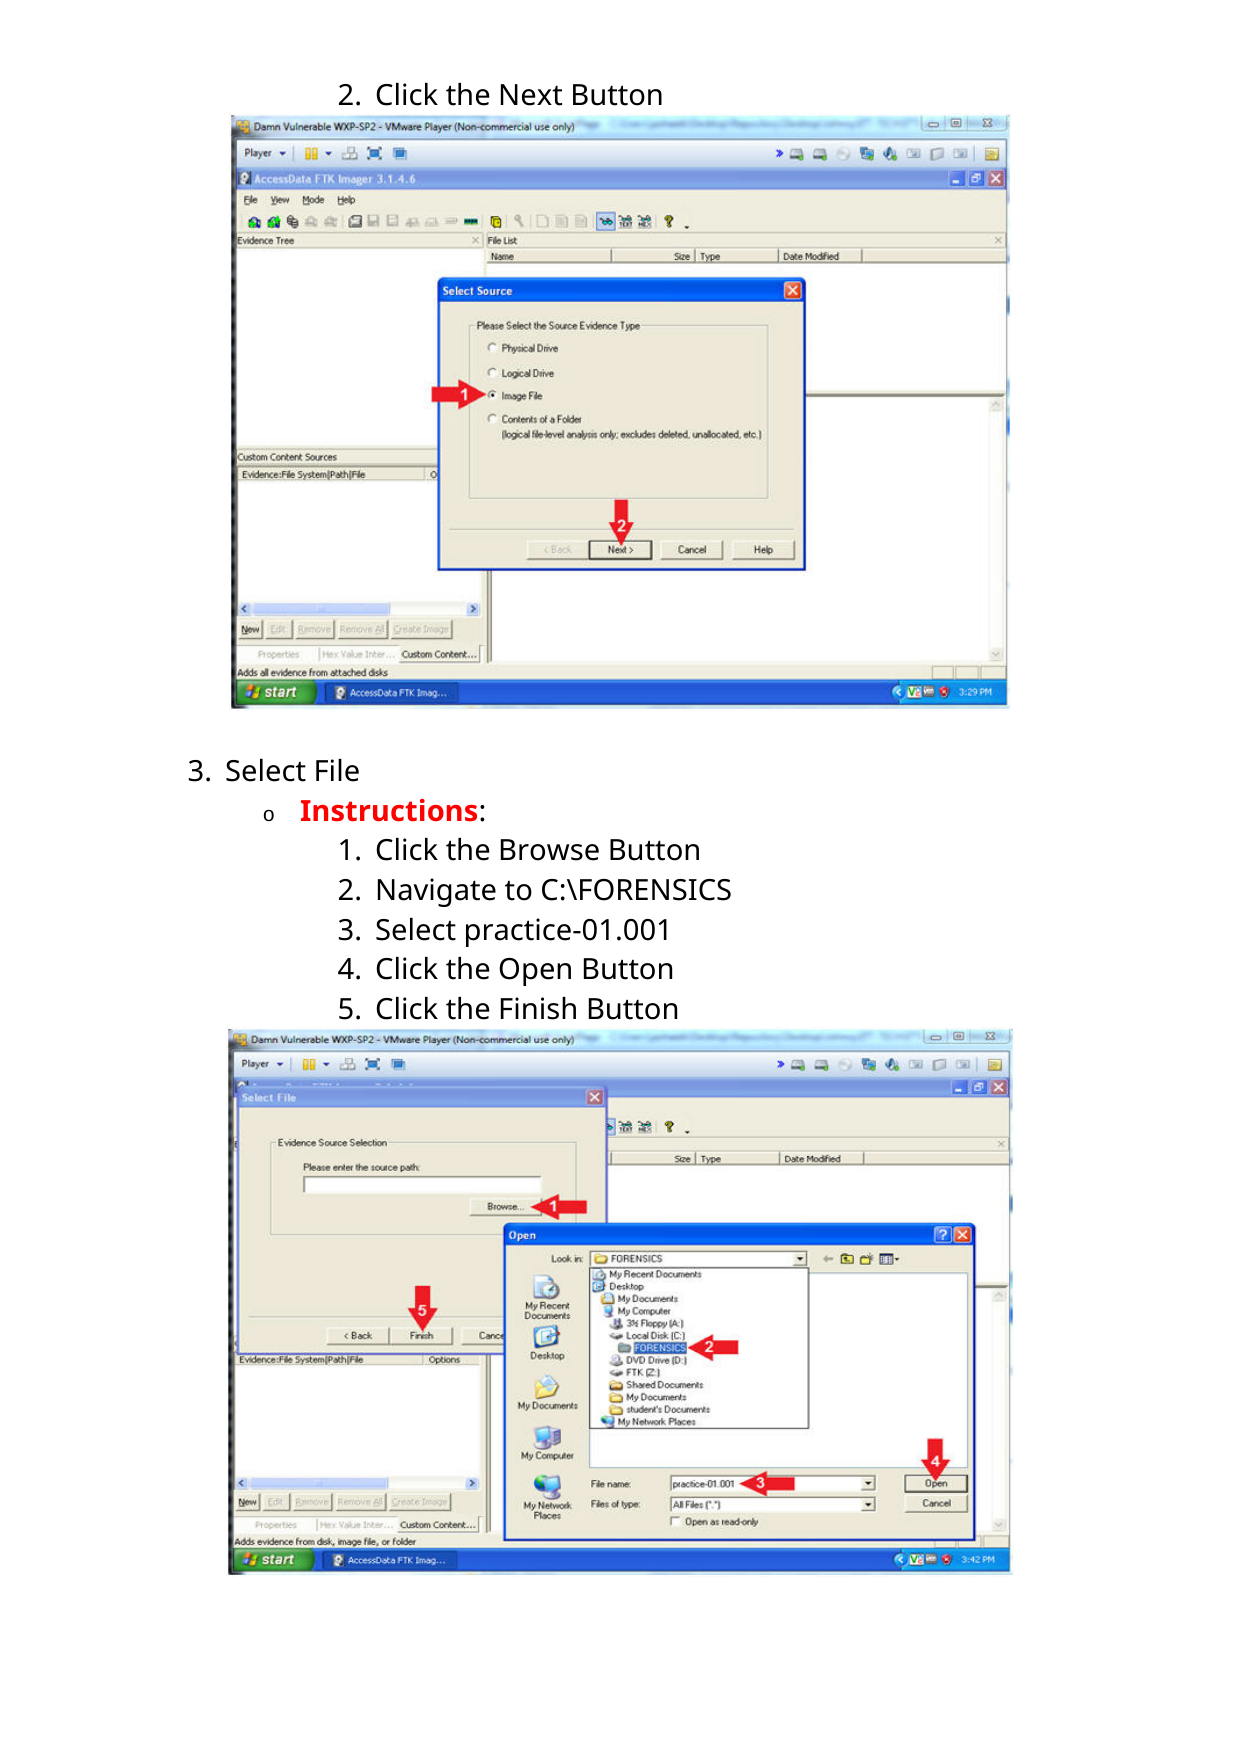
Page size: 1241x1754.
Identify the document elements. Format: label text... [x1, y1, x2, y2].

list Select practice-01.001 [337, 909, 1090, 948]
list Navigate to C:\FORENSICS [337, 869, 1090, 909]
list Click the Browse Button [337, 829, 1090, 869]
list Select File [187, 750, 1090, 790]
list Instructions: [262, 790, 1090, 829]
picture [229, 113, 1012, 711]
list Click the Finish Button [337, 988, 1090, 1028]
list Click the Next Button [337, 74, 1090, 113]
list Click the Open Button [337, 948, 1090, 988]
picture [226, 1027, 1015, 1577]
